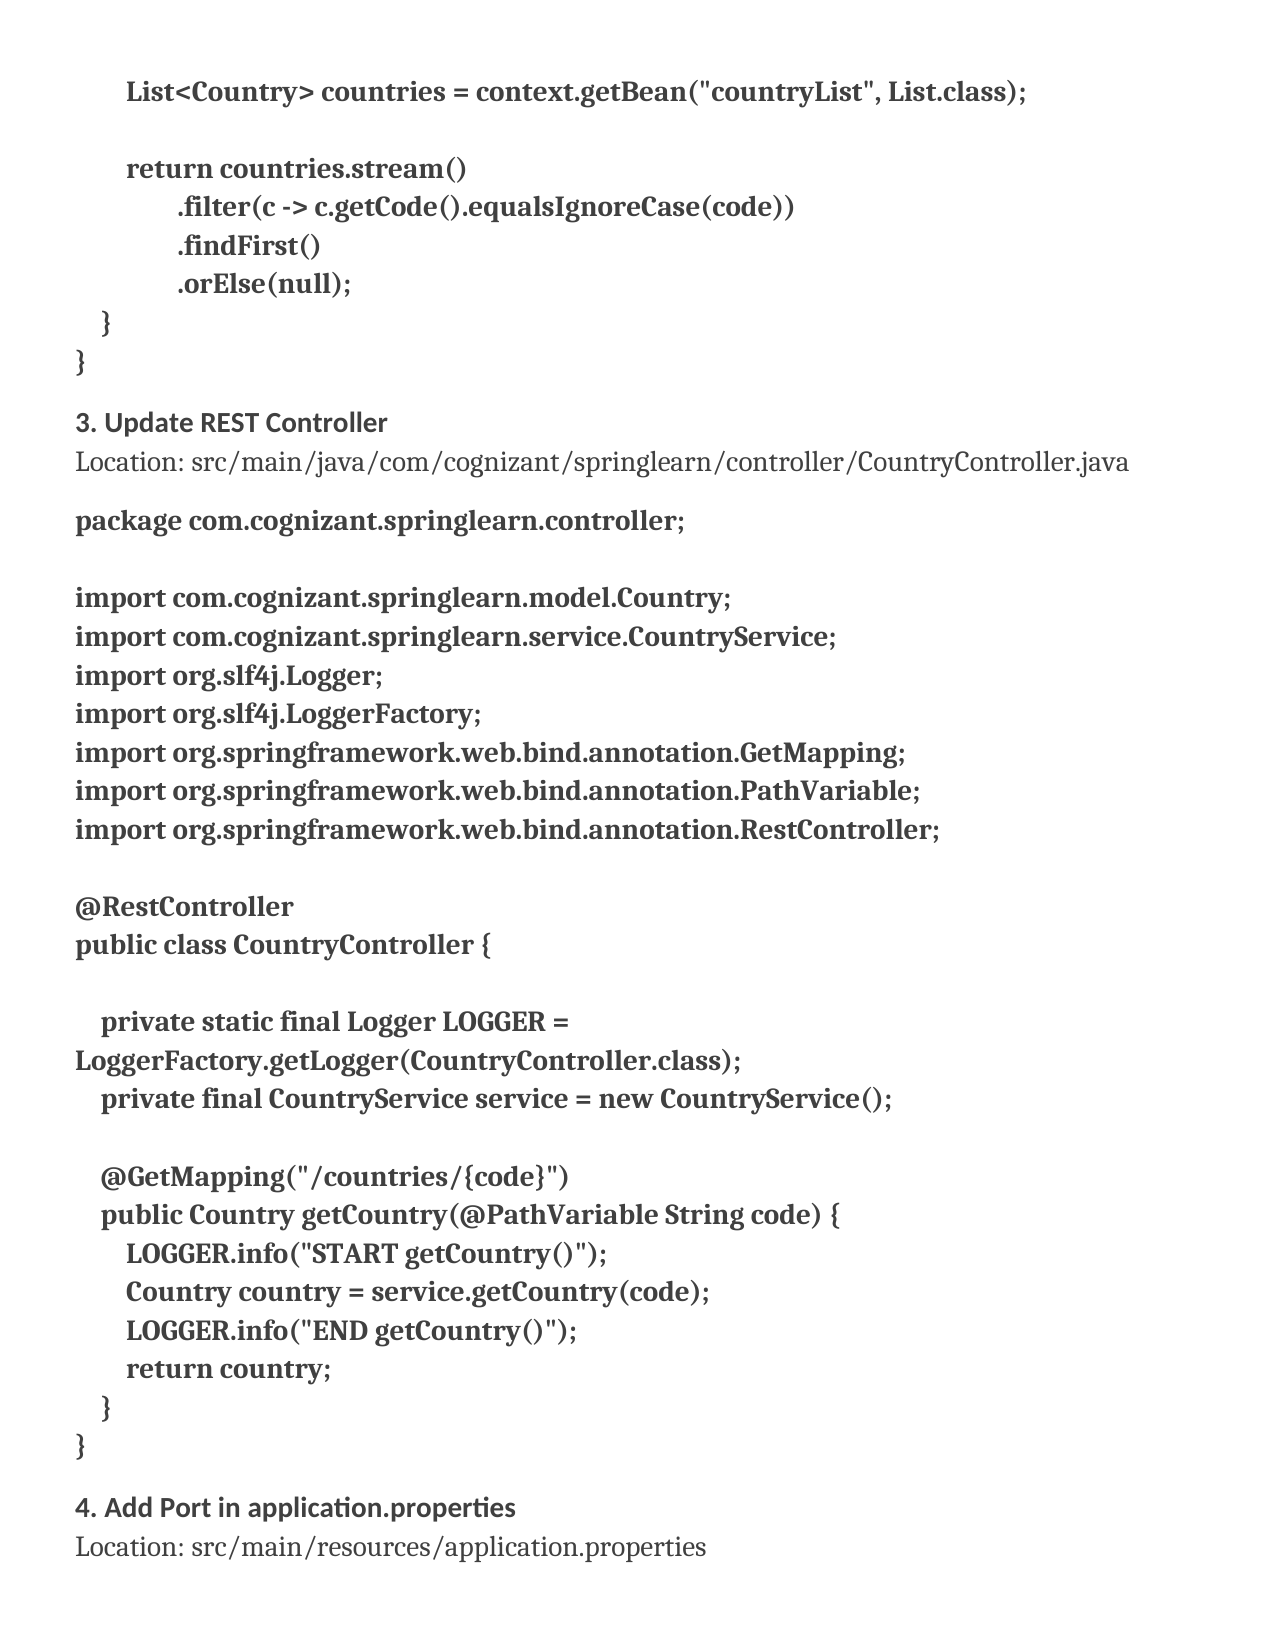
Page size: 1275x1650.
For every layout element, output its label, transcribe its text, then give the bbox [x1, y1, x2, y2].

text Location: src/main/resources/application.properties [75, 1530, 1200, 1563]
text Location: src/main/java/com/cognizant/springlearn/controller/CountryController.java [75, 445, 1200, 479]
subtitle 3. Update REST Controller [75, 404, 1200, 440]
subtitle 4. Add Port in application.properties [75, 1489, 1200, 1524]
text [75, 75, 1200, 378]
text package com.cognizant.springlearn.controller; import com.cognizant.springlearn.model.Country; import com.cognizant.springlearn.service.CountryService; import org.slf4j.Logger; import org.slf4j.LoggerFactory; import org.springframework.web.bind.annotation.GetMapping; import org.springframework.web.bind.annotation.PathVariable; import org.springframework.web.bind.annotation.RestController; @RestController public class CountryController { private static final Logger LOGGER = LoggerFactory.getLogger(CountryController.class); private final CountryService service = new CountryService(); @GetMapping("/countries/{code}") public Country getCountry(@PathVariable String code) { LOGGER.info("START getCountry()"); Country country = service.getCountry(code); LOGGER.info("END getCountry()"); return country; } } [75, 504, 1200, 1463]
